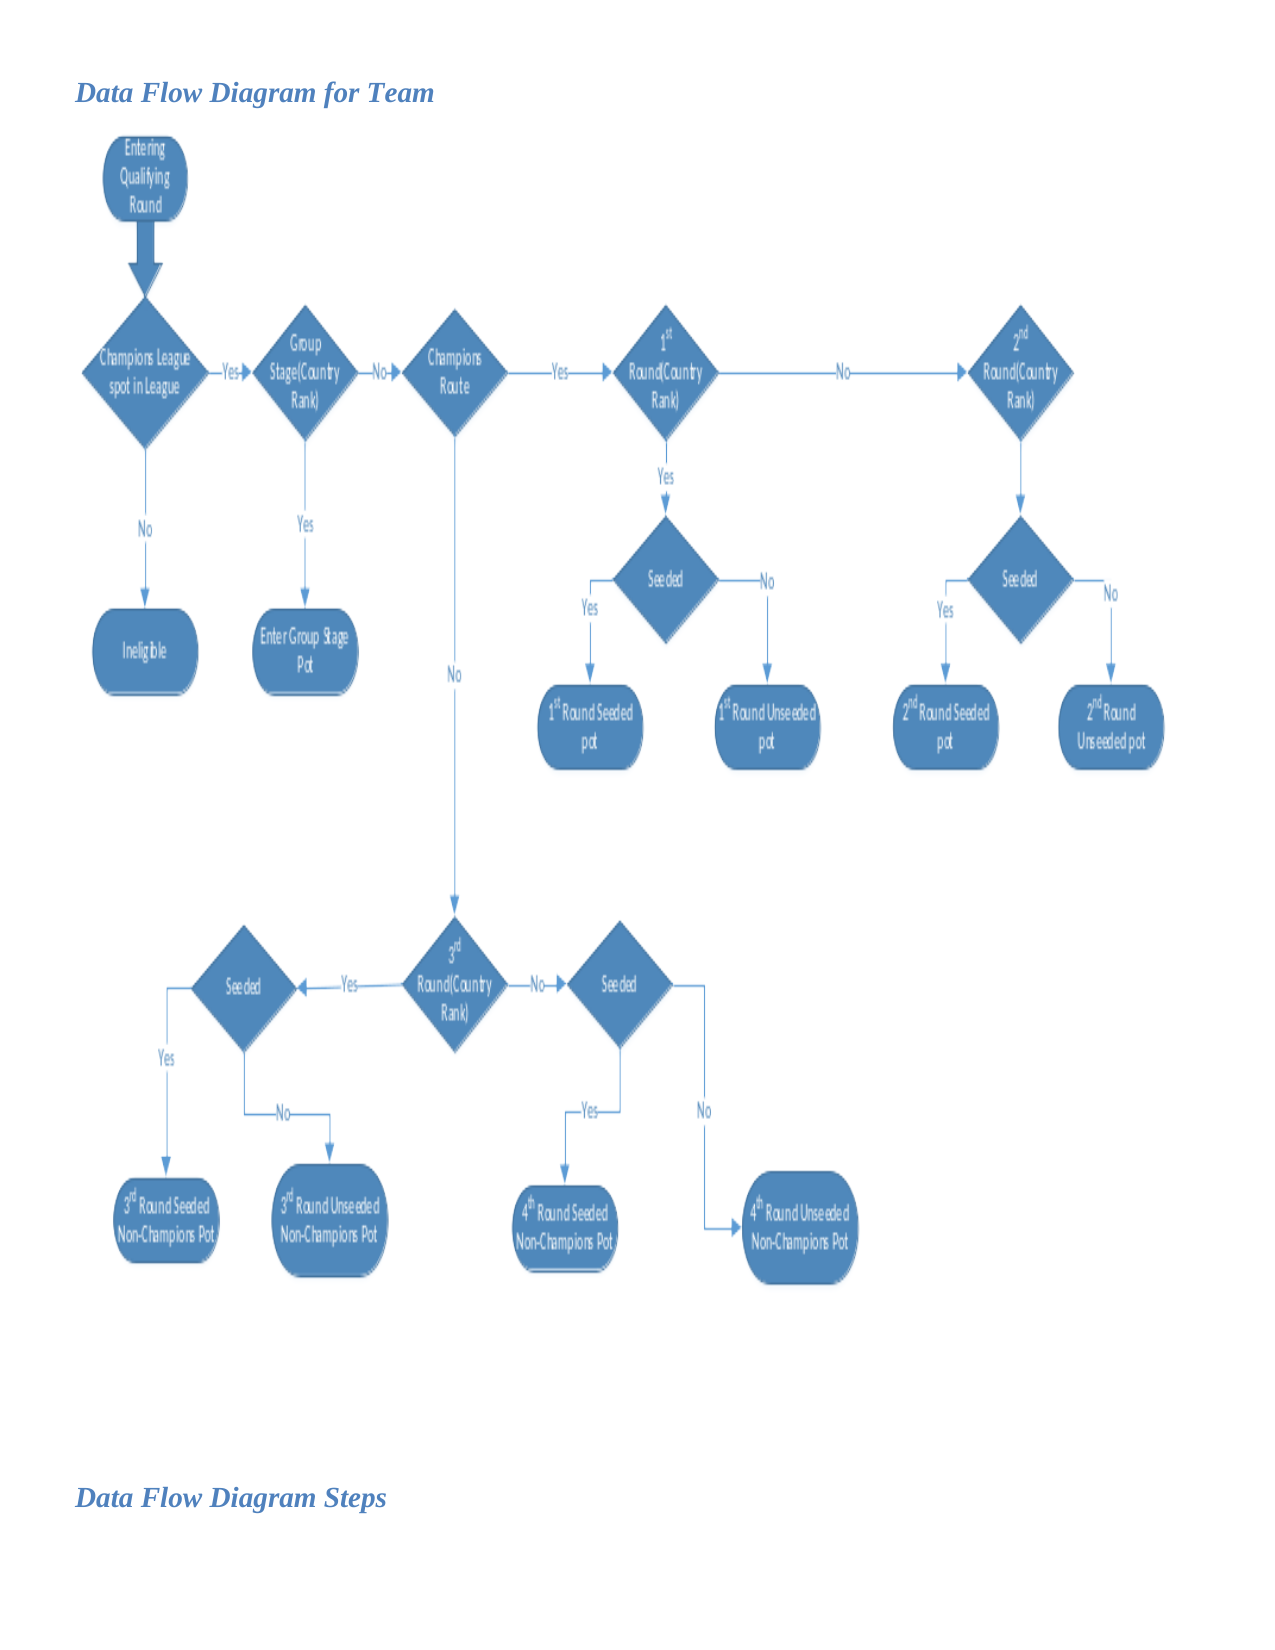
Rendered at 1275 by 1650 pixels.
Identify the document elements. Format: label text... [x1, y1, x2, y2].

subtitle Data Flow Diagram Steps [75, 1480, 1200, 1514]
subtitle Data Flow Diagram for Team [75, 75, 1200, 108]
